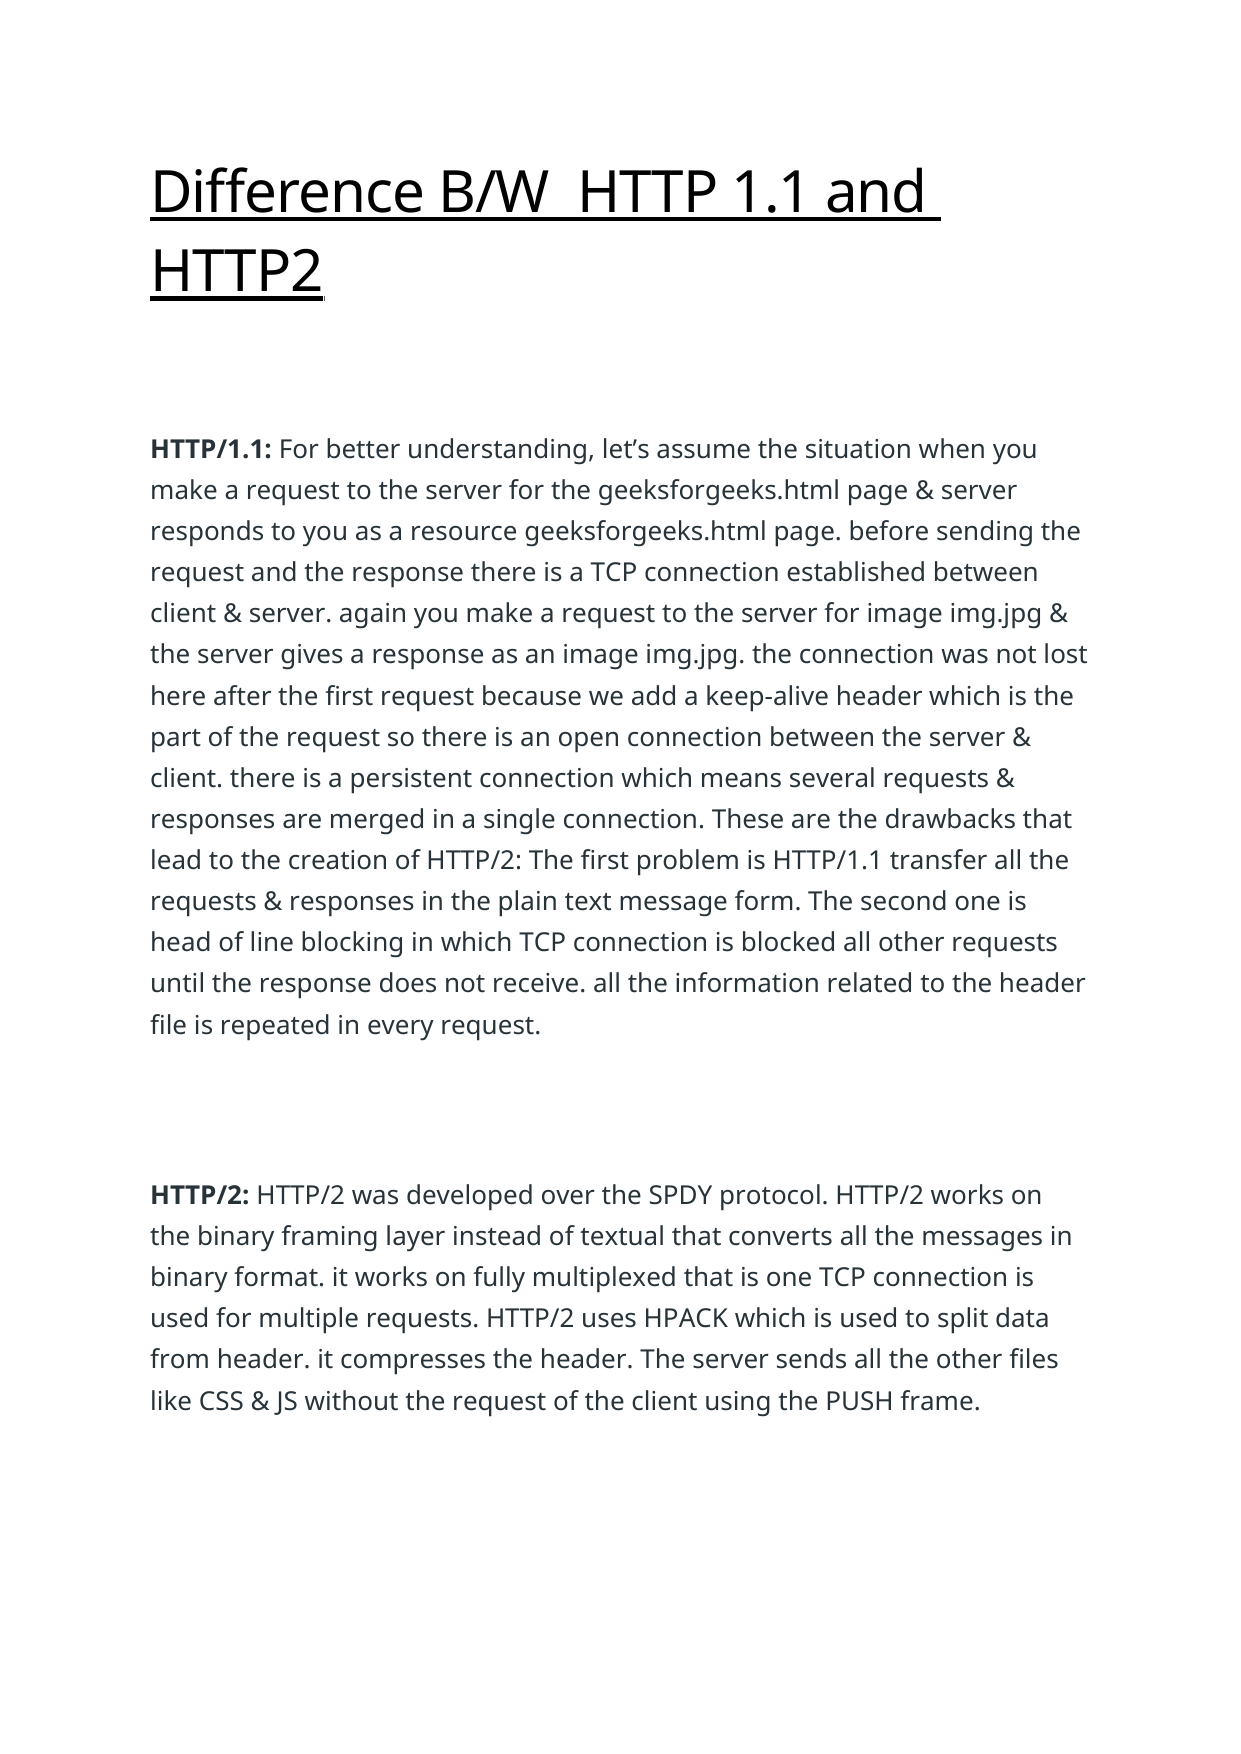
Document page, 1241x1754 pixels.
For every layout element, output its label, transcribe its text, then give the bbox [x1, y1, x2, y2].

text HTTP/2: HTTP/2 was developed over the SPDY protocol. HTTP/2 works on the binary framing layer instead of textual that converts all the messages in binary format. it works on fully multiplexed that is one TCP connection is used for multiple requests. HTTP/2 uses HPACK which is used to split data from header. it compresses the header. The server sends all the other files like CSS & JS without the request of the client using the PUSH frame. [150, 1177, 1090, 1418]
text HTTP/1.1: For better understanding, let’s assume the situation when you make a request to the server for the geeksforgeeks.html page & server responds to you as a resource geeksforgeeks.html page. before sending the request and the response there is a TCP connection established between client & server. again you make a request to the server for image img.jpg & the server gives a response as an image img.jpg. the connection was not lost here after the first request because we add a keep-alive header which is the part of the request so there is an open connection between the server & client. there is a persistent connection which means several requests & responses are merged in a single connection. These are the drawbacks that lead to the creation of HTTP/2: The first problem is HTTP/1.1 transfer all the requests & responses in the plain text message form. The second one is head of line blocking in which TCP connection is blocked all other requests until the response does not receive. all the information related to the header file is repeated in every request. [150, 430, 1090, 1042]
title Difference B/W HTTP 1.1 and HTTP2 [150, 150, 1090, 309]
